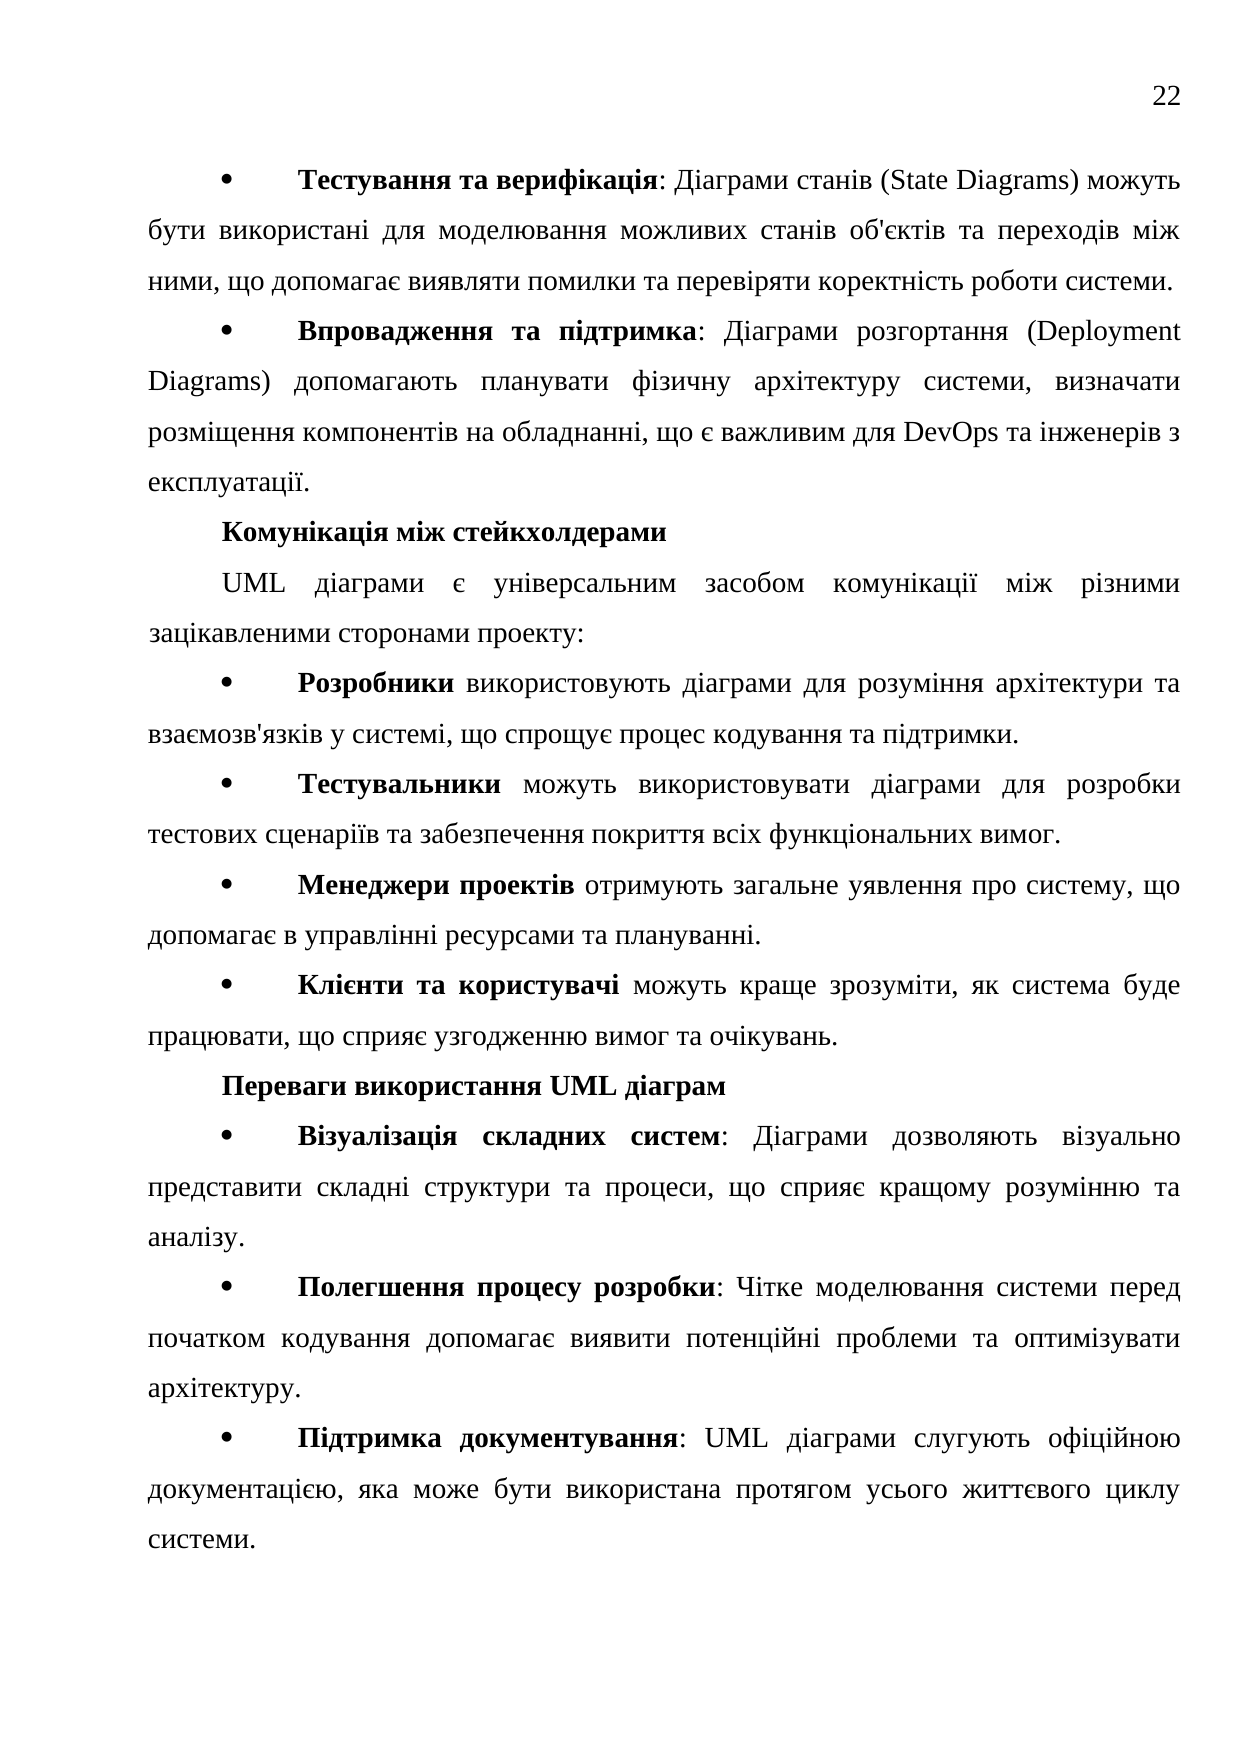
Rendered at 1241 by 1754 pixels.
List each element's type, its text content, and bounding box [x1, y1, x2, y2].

list Менеджери проектів отримують загальне уявлення про систему, що допомагає в управлінні ресурсами та плануванні. [148, 867, 1181, 951]
list Тестування та верифікація: Діаграми станів (State Diagrams) можуть бути використані для моделювання можливих станів об'єктів та переходів між ними, що допомагає виявляти помилки та перевіряти коректність роботи системи. [148, 162, 1181, 296]
subtitle Комунікація між стейкхолдерами [149, 514, 1181, 548]
list Клієнти та користувачі можуть краще зрозуміти, як система буде працювати, що сприяє узгодженню вимог та очікувань. [148, 967, 1181, 1051]
text UML діаграми є універсальним засобом комунікації між різними зацікавленими сторонами проекту: [149, 565, 1181, 648]
subtitle Переваги використання UML діаграм [149, 1068, 1181, 1102]
list Впровадження та підтримка: Діаграми розгортання (Deployment Diagrams) допомагають планувати фізичну архітектуру системи, визначати розміщення компонентів на обладнанні, що є важливим для DevOps та інженерів з експлуатації. [148, 313, 1181, 498]
list Тестувальники можуть використовувати діаграми для розробки тестових сценаріїв та забезпечення покриття всіх функціональних вимог. [148, 766, 1181, 850]
list Полегшення процесу розробки: Чітке моделювання системи перед початком кодування допомагає виявити потенційні проблеми та оптимізувати архітектуру. [148, 1269, 1181, 1404]
list Візуалізація складних систем: Діаграми дозволяють візуально представити складні структури та процеси, що сприяє кращому розумінню та аналізу. [148, 1118, 1181, 1253]
list Підтримка документування: UML діаграми слугують офіційною документацією, яка може бути використана протягом усього життєвого циклу системи. [148, 1421, 1181, 1555]
list Розробники використовують діаграми для розуміння архітектури та взаємозв'язків у системі, що спрощує процес кодування та підтримки. [148, 665, 1181, 749]
